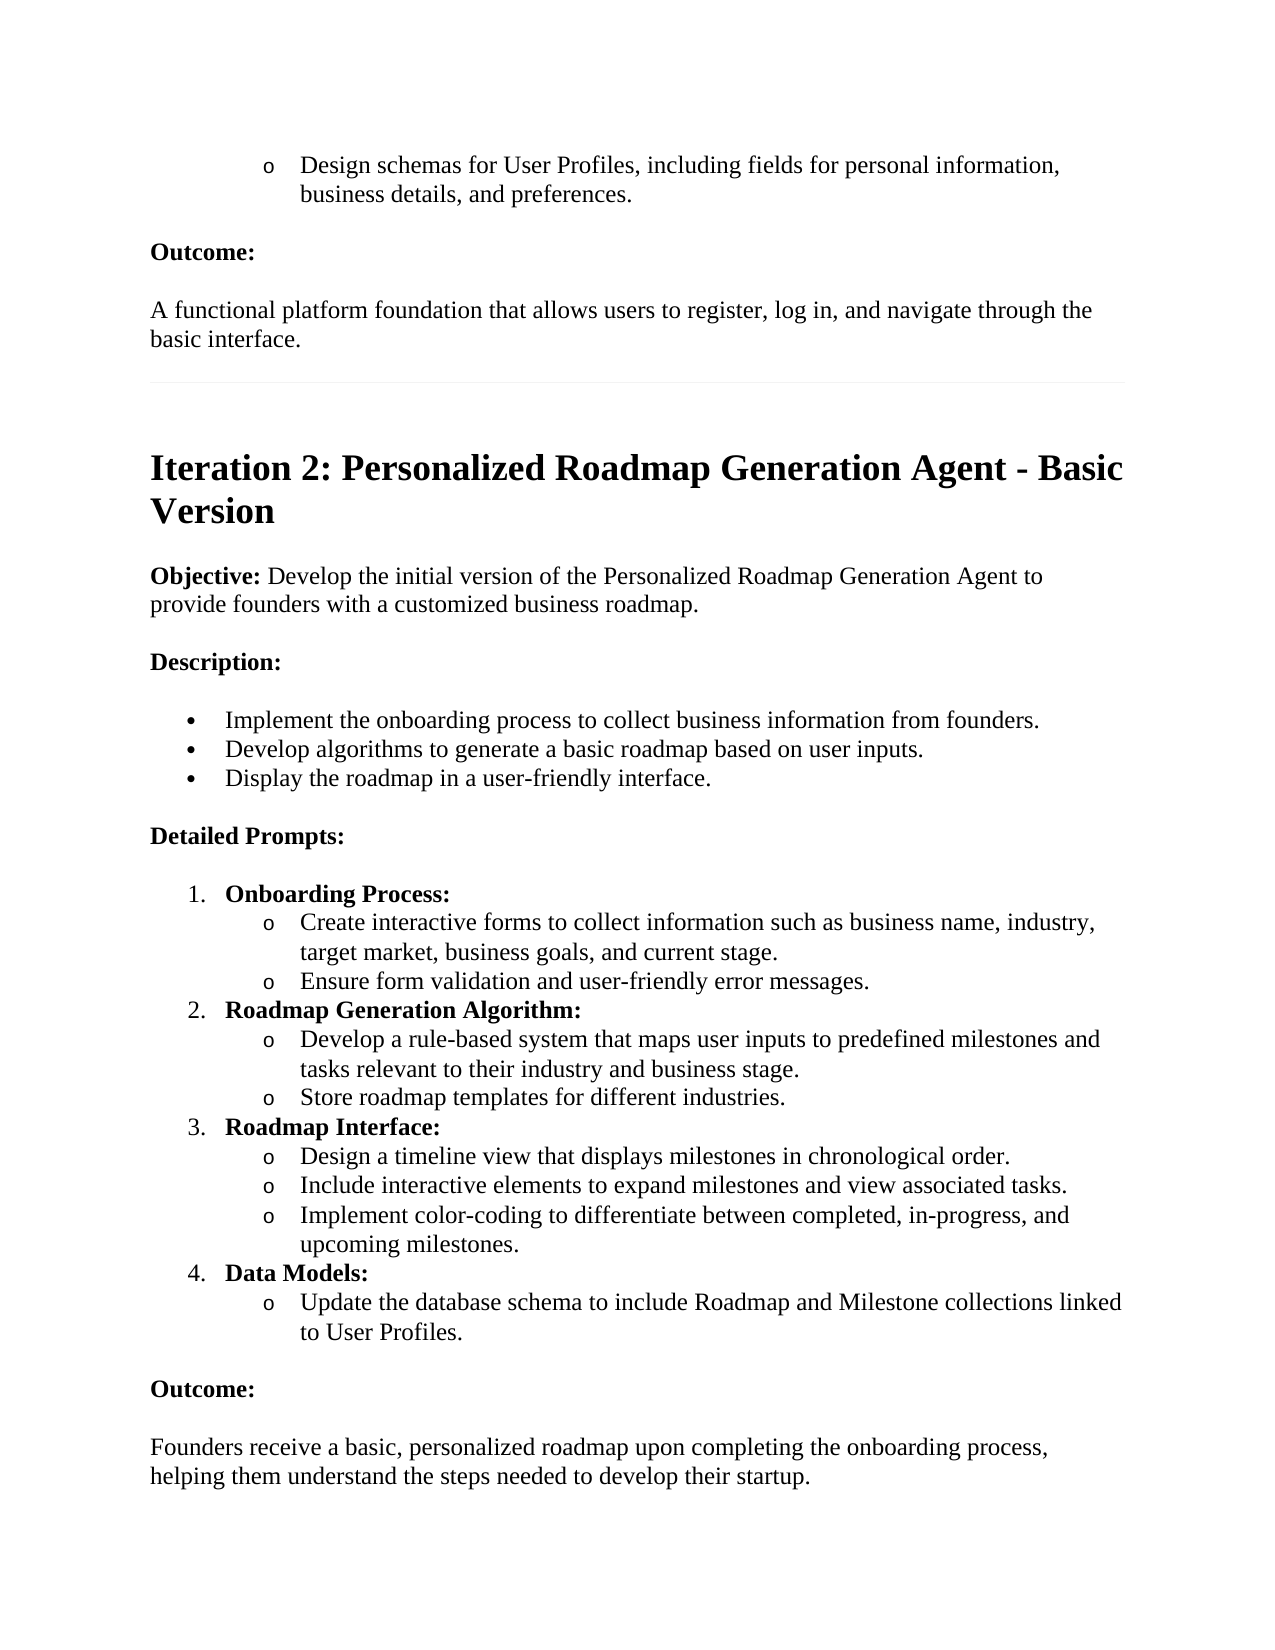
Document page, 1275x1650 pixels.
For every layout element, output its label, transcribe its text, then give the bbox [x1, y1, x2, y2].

text Outcome: [150, 237, 1125, 266]
list Implement the onboarding process to collect business information from founders. [187, 705, 1125, 734]
text Detailed Prompts: [150, 821, 1125, 849]
list Create interactive forms to collect information such as business name, industry, target market, business goals, and current stage. [262, 907, 1125, 966]
list Store roadmap templates for different industries. [262, 1082, 1125, 1112]
text Outcome: [150, 1374, 1125, 1403]
list Onboarding Process: [187, 879, 1125, 907]
text Description: [150, 647, 1125, 676]
list Ensure form validation and user-friendly error messages. [262, 966, 1125, 995]
text Founders receive a basic, personalized roadmap upon completing the onboarding process, helping them understand the steps needed to develop their startup. [150, 1432, 1125, 1490]
list Develop a rule-based system that maps user inputs to predefined milestones and tasks relevant to their industry and business stage. [262, 1024, 1125, 1082]
list Design a timeline view that displays milestones in chronological order. [262, 1141, 1125, 1170]
list Include interactive elements to expand milestones and view associated tasks. [262, 1170, 1125, 1200]
text Objective: Develop the initial version of the Personalized Roadmap Generation Agent to provide founders with a customized business roadmap. [150, 561, 1125, 618]
list Roadmap Interface: [187, 1112, 1125, 1141]
text A functional platform foundation that allows users to register, log in, and navigate through the basic interface. [150, 295, 1125, 353]
text Iteration 2: Personalized Roadmap Generation Agent - Basic Version [150, 445, 1125, 532]
list Update the database schema to include Roadmap and Milestone collections linked to User Profiles. [262, 1287, 1125, 1345]
list Design schemas for User Profiles, including fields for personal information, business details, and preferences. [262, 150, 1125, 208]
list Implement color-coding to differentiate between completed, in-progress, and upcoming milestones. [262, 1200, 1125, 1258]
list Display the roadmap in a user-friendly interface. [187, 763, 1125, 792]
list Roadmap Generation Algorithm: [187, 995, 1125, 1024]
list Data Models: [187, 1258, 1125, 1287]
list Develop algorithms to generate a basic roadmap based on user inputs. [187, 734, 1125, 763]
